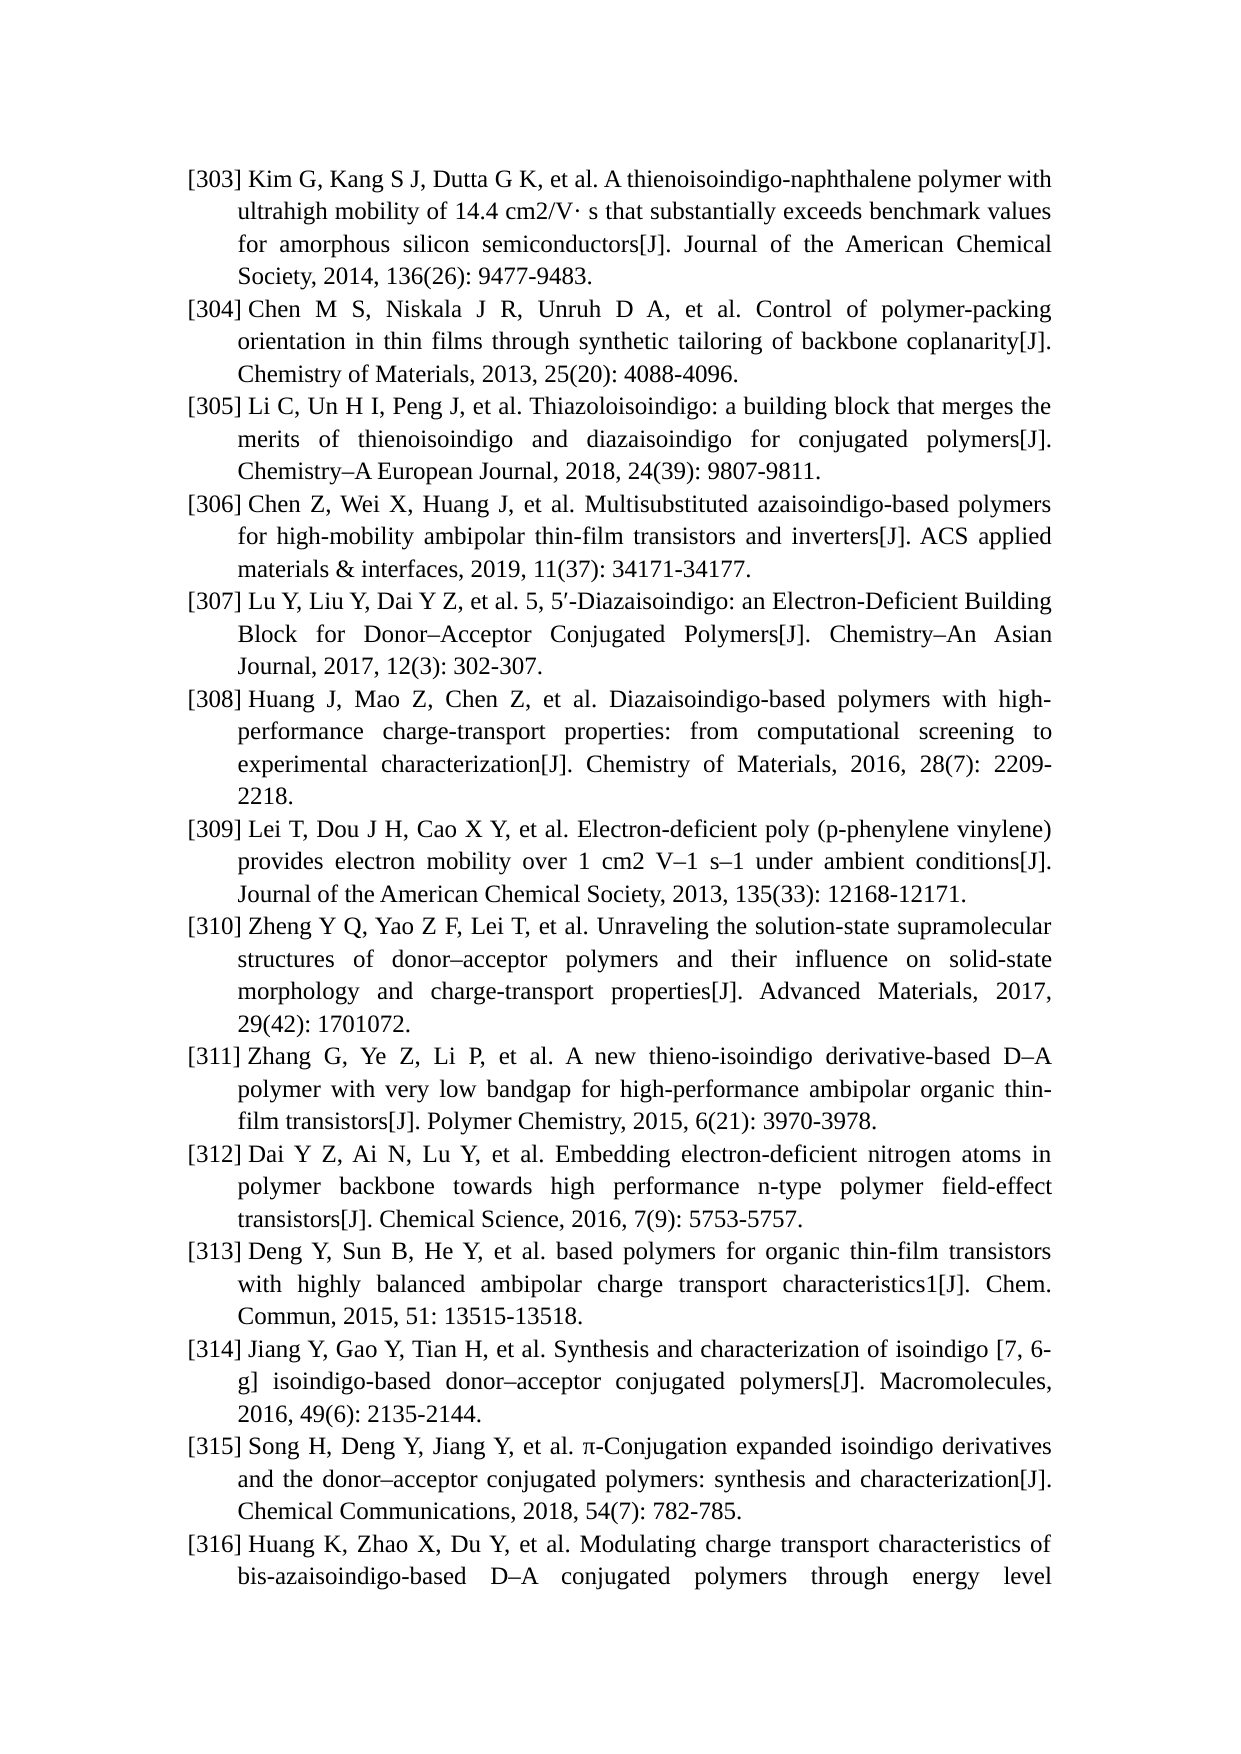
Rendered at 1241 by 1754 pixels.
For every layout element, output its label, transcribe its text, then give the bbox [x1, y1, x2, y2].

list Deng Y, Sun B, He Y, et al. based polymers for organic thin-film transistors with highly balanced ambipolar charge transport characteristics1[J]. Chem. Commun, 2015, 51: 13515-13518. [187, 1234, 1053, 1332]
list Jiang Y, Gao Y, Tian H, et al. Synthesis and characterization of isoindigo [7, 6-g] isoindigo-based donor–acceptor conjugated polymers[J]. Macromolecules, 2016, 49(6): 2135-2144. [187, 1332, 1053, 1429]
list Song H, Deng Y, Jiang Y, et al. π-Conjugation expanded isoindigo derivatives and the donor–acceptor conjugated polymers: synthesis and characterization[J]. Chemical Communications, 2018, 54(7): 782-785. [187, 1429, 1053, 1527]
list Chen Z, Wei X, Huang J, et al. Multisubstituted azaisoindigo-based polymers for high-mobility ambipolar thin-film transistors and inverters[J]. ACS applied materials & interfaces, 2019, 11(37): 34171-34177. [187, 487, 1053, 584]
list Li C, Un H I, Peng J, et al. Thiazoloisoindigo: a building block that merges the merits of thienoisoindigo and diazaisoindigo for conjugated polymers[J]. Chemistry–A European Journal, 2018, 24(39): 9807-9811. [187, 389, 1053, 487]
list Zheng Y Q, Yao Z F, Lei T, et al. Unraveling the solution‐state supramolecular structures of donor–acceptor polymers and their influence on solid‐state morphology and charge‐transport properties[J]. Advanced Materials, 2017, 29(42): 1701072. [187, 909, 1053, 1039]
list Chen M S, Niskala J R, Unruh D A, et al. Control of polymer-packing orientation in thin films through synthetic tailoring of backbone coplanarity[J]. Chemistry of Materials, 2013, 25(20): 4088-4096. [187, 292, 1053, 389]
list Lu Y, Liu Y, Dai Y Z, et al. 5, 5′‐Diazaisoindigo: an Electron‐Deficient Building Block for Donor–Acceptor Conjugated Polymers[J]. Chemistry–An Asian Journal, 2017, 12(3): 302-307. [187, 584, 1053, 682]
list Lei T, Dou J H, Cao X Y, et al. Electron-deficient poly (p-phenylene vinylene) provides electron mobility over 1 cm2 V–1 s–1 under ambient conditions[J]. Journal of the American Chemical Society, 2013, 135(33): 12168-12171. [187, 812, 1053, 909]
list Dai Y Z, Ai N, Lu Y, et al. Embedding electron-deficient nitrogen atoms in polymer backbone towards high performance n-type polymer field-effect transistors[J]. Chemical Science, 2016, 7(9): 5753-5757. [187, 1137, 1053, 1234]
list Kim G, Kang S J, Dutta G K, et al. A thienoisoindigo-naphthalene polymer with ultrahigh mobility of 14.4 cm2/V· s that substantially exceeds benchmark values for amorphous silicon semiconductors[J]. Journal of the American Chemical Society, 2014, 136(26): 9477-9483. [187, 162, 1053, 292]
list Huang J, Mao Z, Chen Z, et al. Diazaisoindigo-based polymers with high-performance charge-transport properties: from computational screening to experimental characterization[J]. Chemistry of Materials, 2016, 28(7): 2209-2218. [187, 682, 1053, 812]
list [187, 1527, 1053, 1592]
list Zhang G, Ye Z, Li P, et al. A new thieno-isoindigo derivative-based D–A polymer with very low bandgap for high-performance ambipolar organic thin-film transistors[J]. Polymer Chemistry, 2015, 6(21): 3970-3978. [187, 1039, 1053, 1137]
